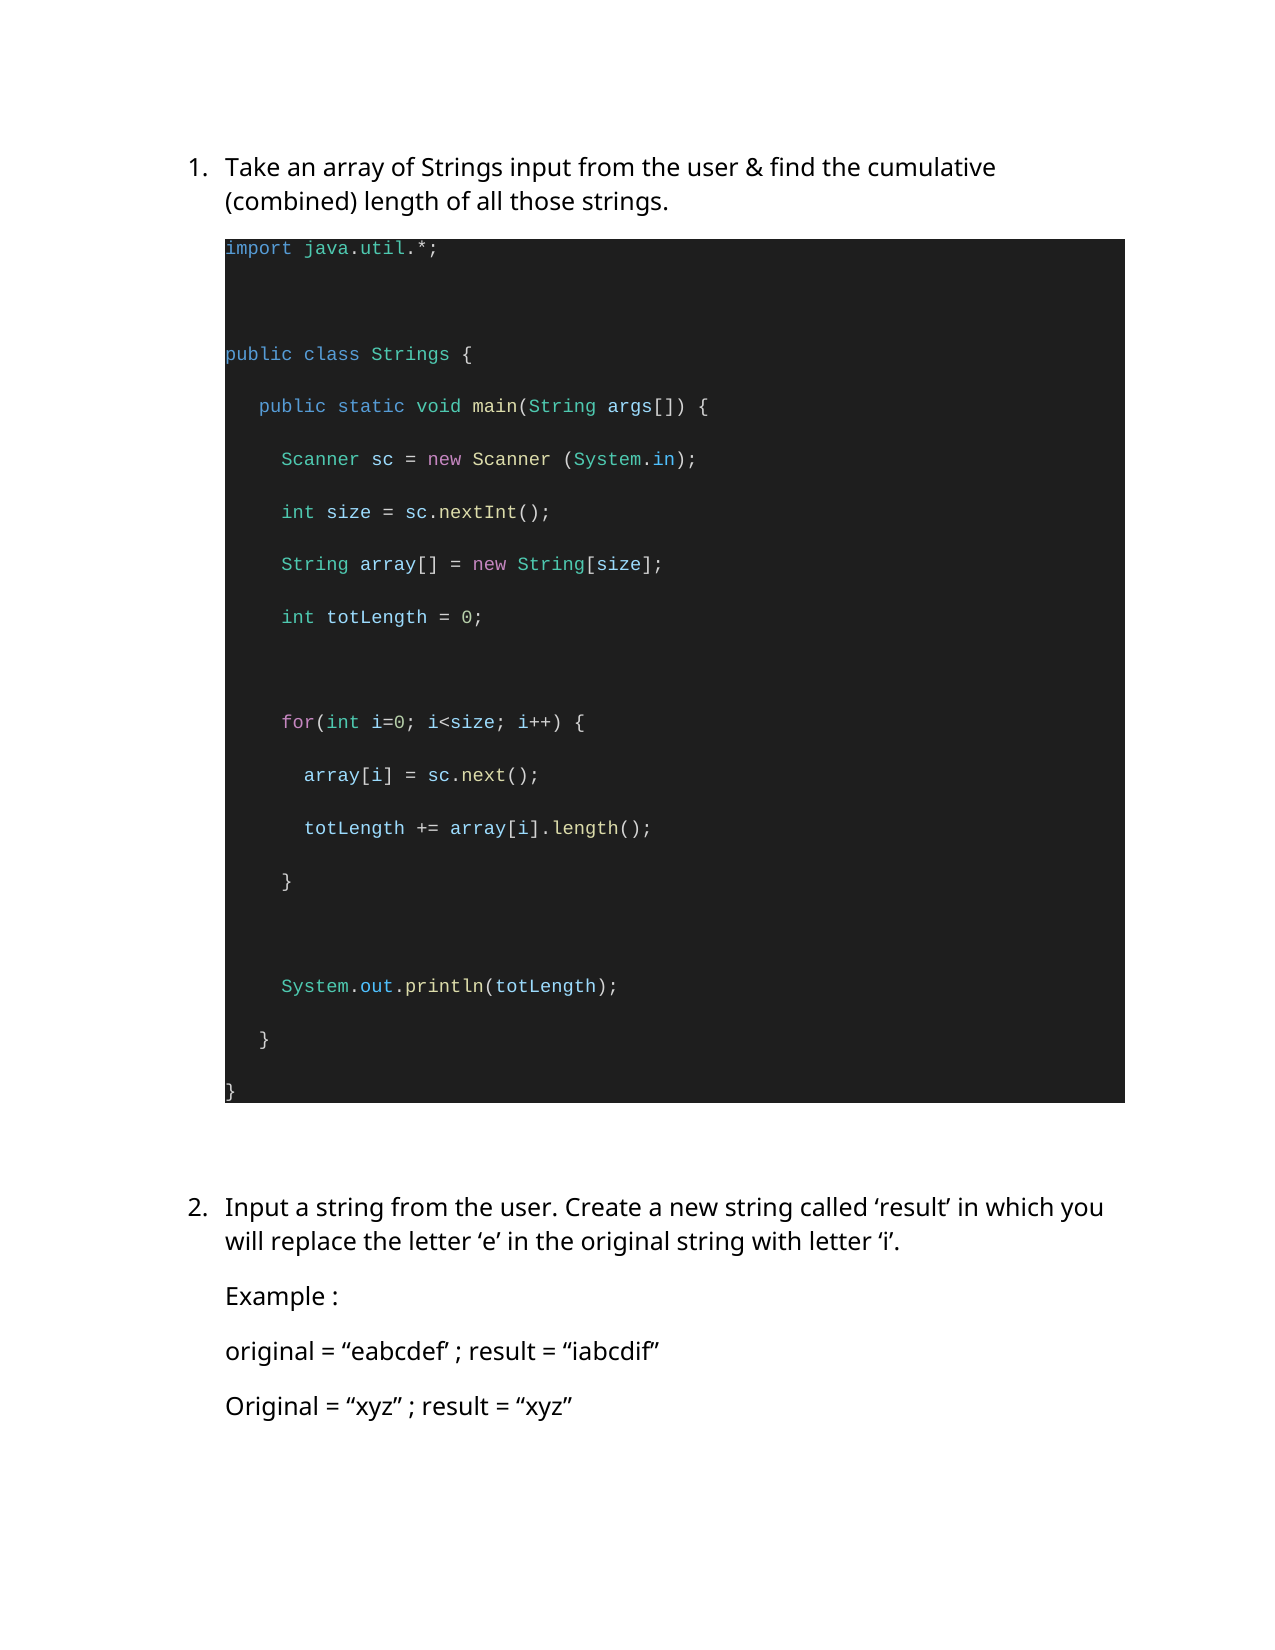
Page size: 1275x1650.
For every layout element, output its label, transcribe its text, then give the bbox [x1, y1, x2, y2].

text System.out.println(totLength); [225, 977, 1125, 998]
list Input a string from the user. Create a new string called ‘result’ in which you will replace the letter ‘e’ in the original string with letter ‘i’. [187, 1190, 1125, 1258]
text Scanner sc = new Scanner (System.in); [225, 450, 1125, 471]
text public static void main(String args[]) { [225, 397, 1125, 418]
text import java.util.*; [225, 239, 1125, 260]
text } [225, 1029, 1125, 1051]
text String array[] = new String[size]; [225, 555, 1125, 576]
text Original = “xyz” ; result = “xyz” [225, 1389, 1125, 1423]
text for(int i=0; i<size; i++) { [225, 713, 1125, 734]
text int size = sc.nextInt(); [225, 502, 1125, 524]
text int totLength = 0; [225, 608, 1125, 629]
text original = “eabcdef’ ; result = “iabcdif” [225, 1334, 1125, 1368]
list Take an array of Strings input from the user & find the cumulative (combined) length of all those strings. [187, 150, 1125, 218]
text array[i] = sc.next(); [225, 766, 1125, 787]
text public class Strings { [225, 344, 1125, 366]
text } [225, 871, 1125, 893]
text } [225, 1082, 1125, 1103]
text totLength += array[i].length(); [225, 819, 1125, 840]
text Example : [225, 1279, 1125, 1313]
